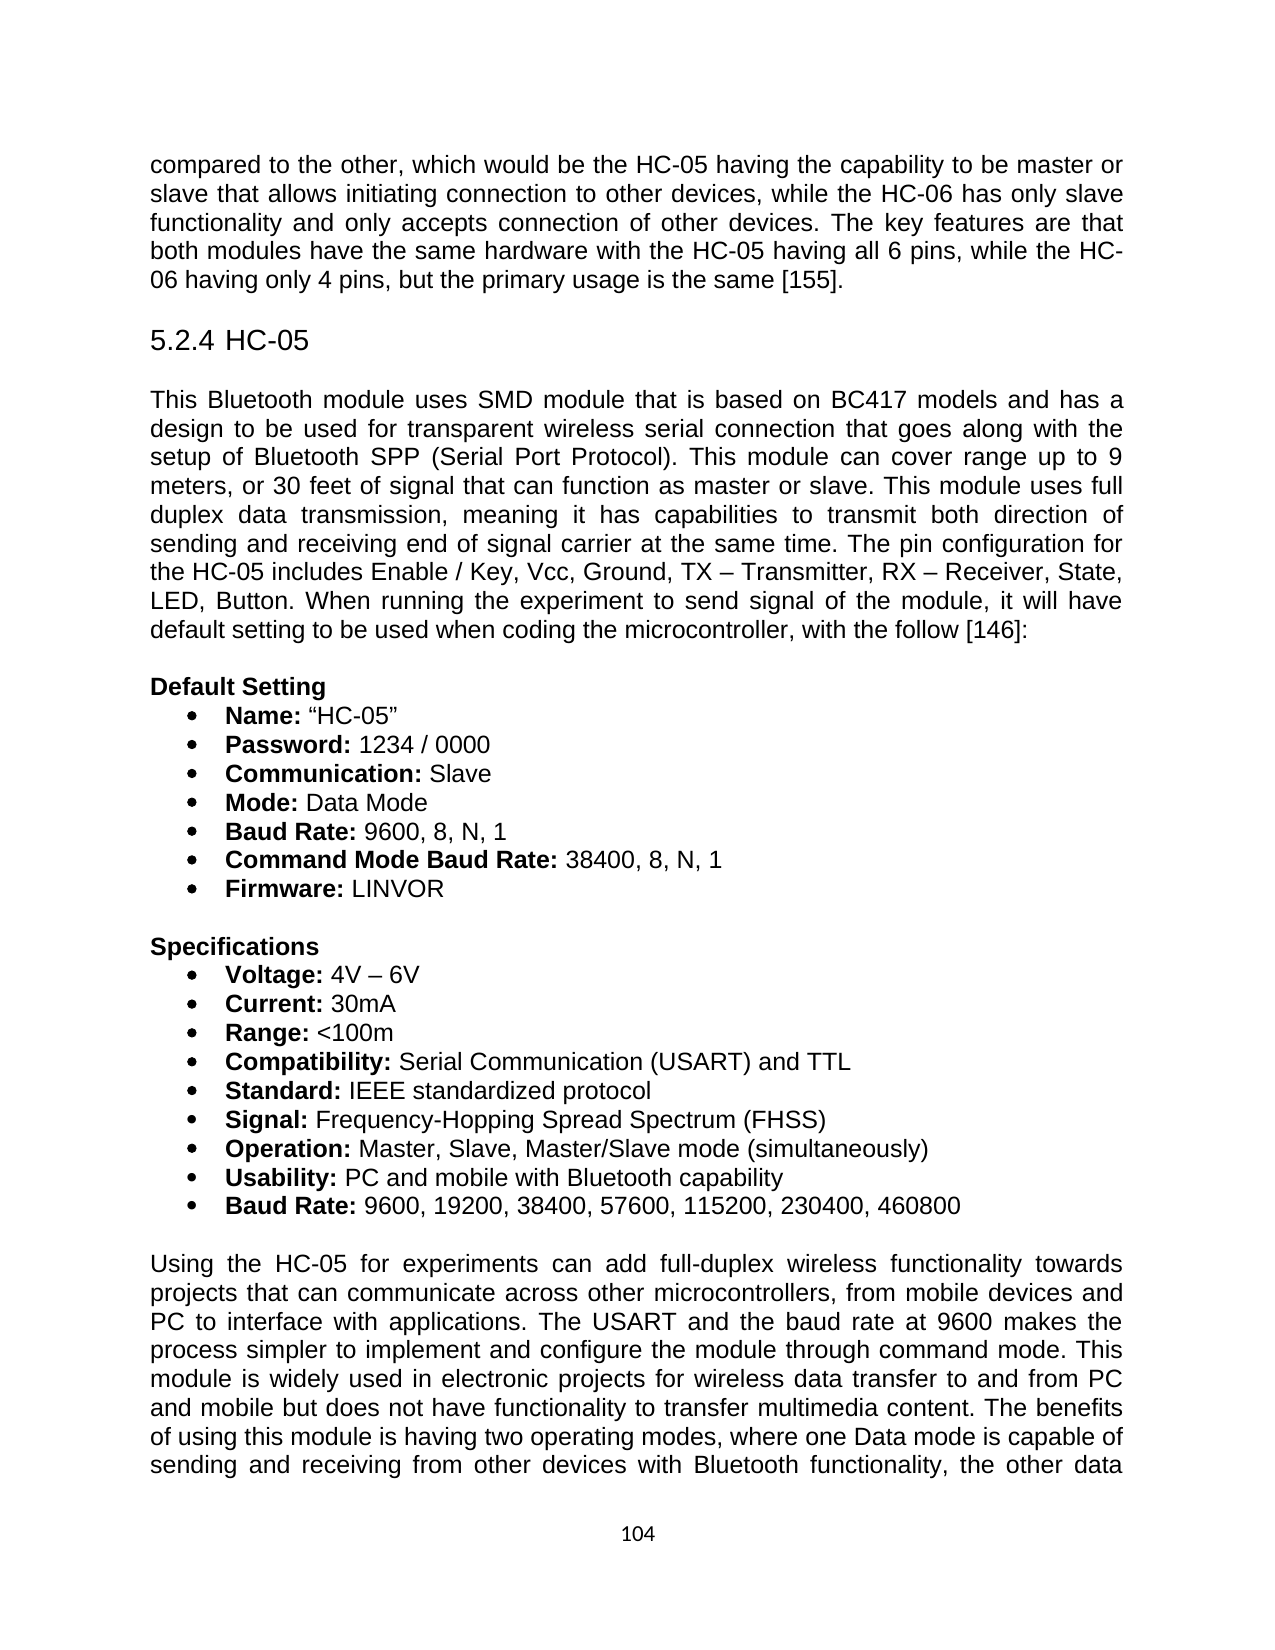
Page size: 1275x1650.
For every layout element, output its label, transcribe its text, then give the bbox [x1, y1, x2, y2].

list Current: 30mA [187, 989, 1125, 1018]
list Password: 1234 / 0000 [187, 730, 1125, 759]
list Usability: PC and mobile with Bluetooth capability [187, 1162, 1125, 1191]
text This Bluetooth module uses SMD module that is based on BC417 models and has a design to be used for transparent wireless serial connection that goes along with the setup of Bluetooth SPP (Serial Port Protocol). This module can cover range up to 9 meters, or 30 feet of signal that can function as master or slave. This module uses full duplex data transmission, meaning it has capabilities to transmit both direction of sending and receiving end of signal carrier at the same time. The pin configuration for the HC-05 includes Enable / Key, Vcc, Ground, TX – Transmitter, RX – Receiver, State, LED, Button. When running the experiment to send signal of the module, it will have default setting to be used when coding the microcontroller, with the follow [146]: [150, 385, 1125, 643]
list Communication: Slave [187, 759, 1125, 788]
list Firmware: LINVOR [187, 874, 1125, 903]
list Mode: Data Mode [187, 788, 1125, 816]
list Standard: IEEE standardized protocol [187, 1076, 1125, 1105]
text Default Setting [150, 672, 1125, 701]
list Voltage: 4V – 6V [187, 961, 1125, 989]
list Signal: Frequency-Hopping Spread Spectrum (FHSS) [187, 1105, 1125, 1134]
list Baud Rate: 9600, 8, N, 1 [187, 816, 1125, 845]
list Range: <100m [187, 1018, 1125, 1047]
list Baud Rate: 9600, 19200, 38400, 57600, 115200, 230400, 460800 [187, 1191, 1125, 1220]
list Compatibility: Serial Communication (USART) and TTL [187, 1047, 1125, 1076]
list Operation: Master, Slave, Master/Slave mode (simultaneously) [187, 1134, 1125, 1162]
list Command Mode Baud Rate: 38400, 8, N, 1 [187, 845, 1125, 874]
text Specifications [150, 932, 1125, 961]
subtitle HC-05 [150, 322, 1125, 356]
list Name: “HC-05” [187, 701, 1125, 730]
